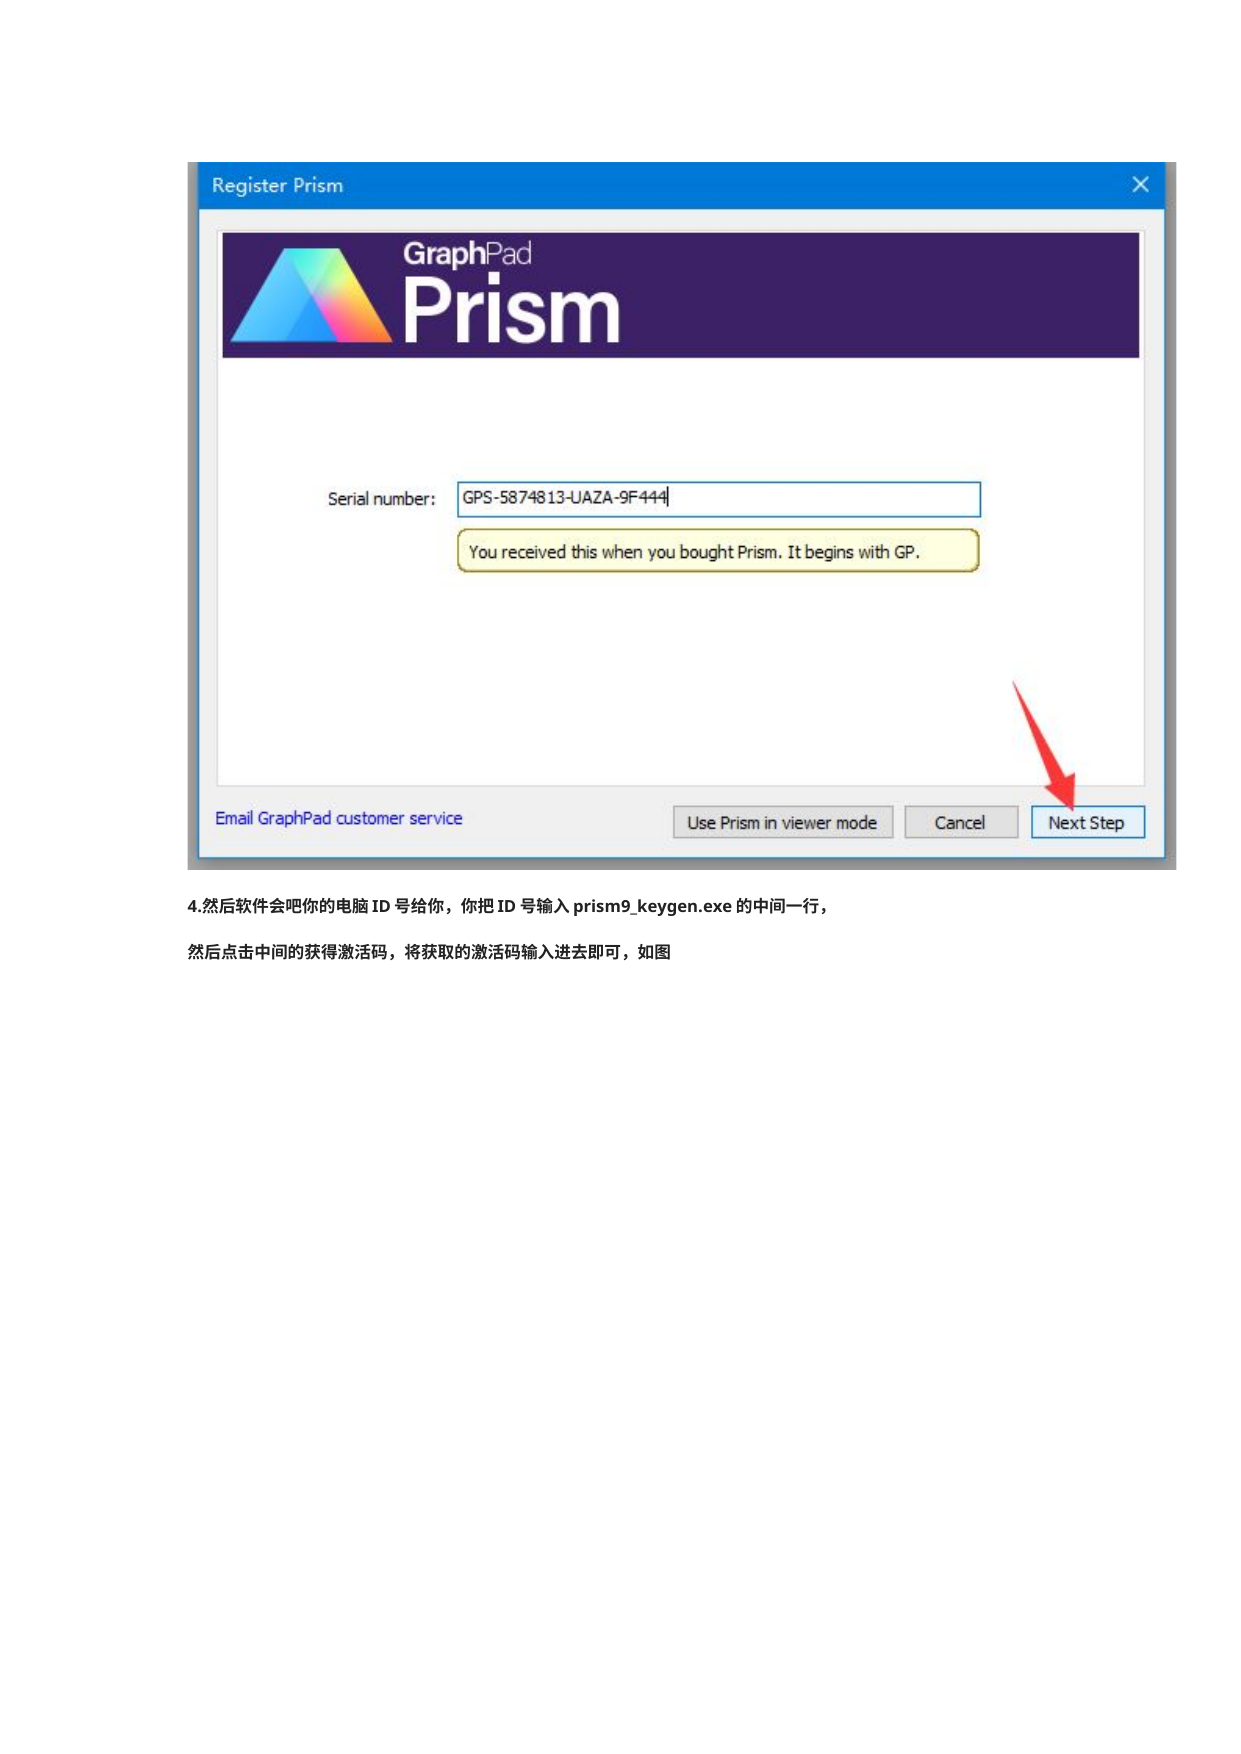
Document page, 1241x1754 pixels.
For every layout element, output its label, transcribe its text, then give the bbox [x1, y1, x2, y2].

picture [187, 162, 1177, 870]
text 然后点击中间的获得激活码，将获取的激活码输入进去即可，如图 [187, 934, 1053, 967]
text 4.然后软件会吧你的电脑ID号给你，你把ID号输入prism9_keygen.exe的中间一行， [187, 889, 1053, 922]
